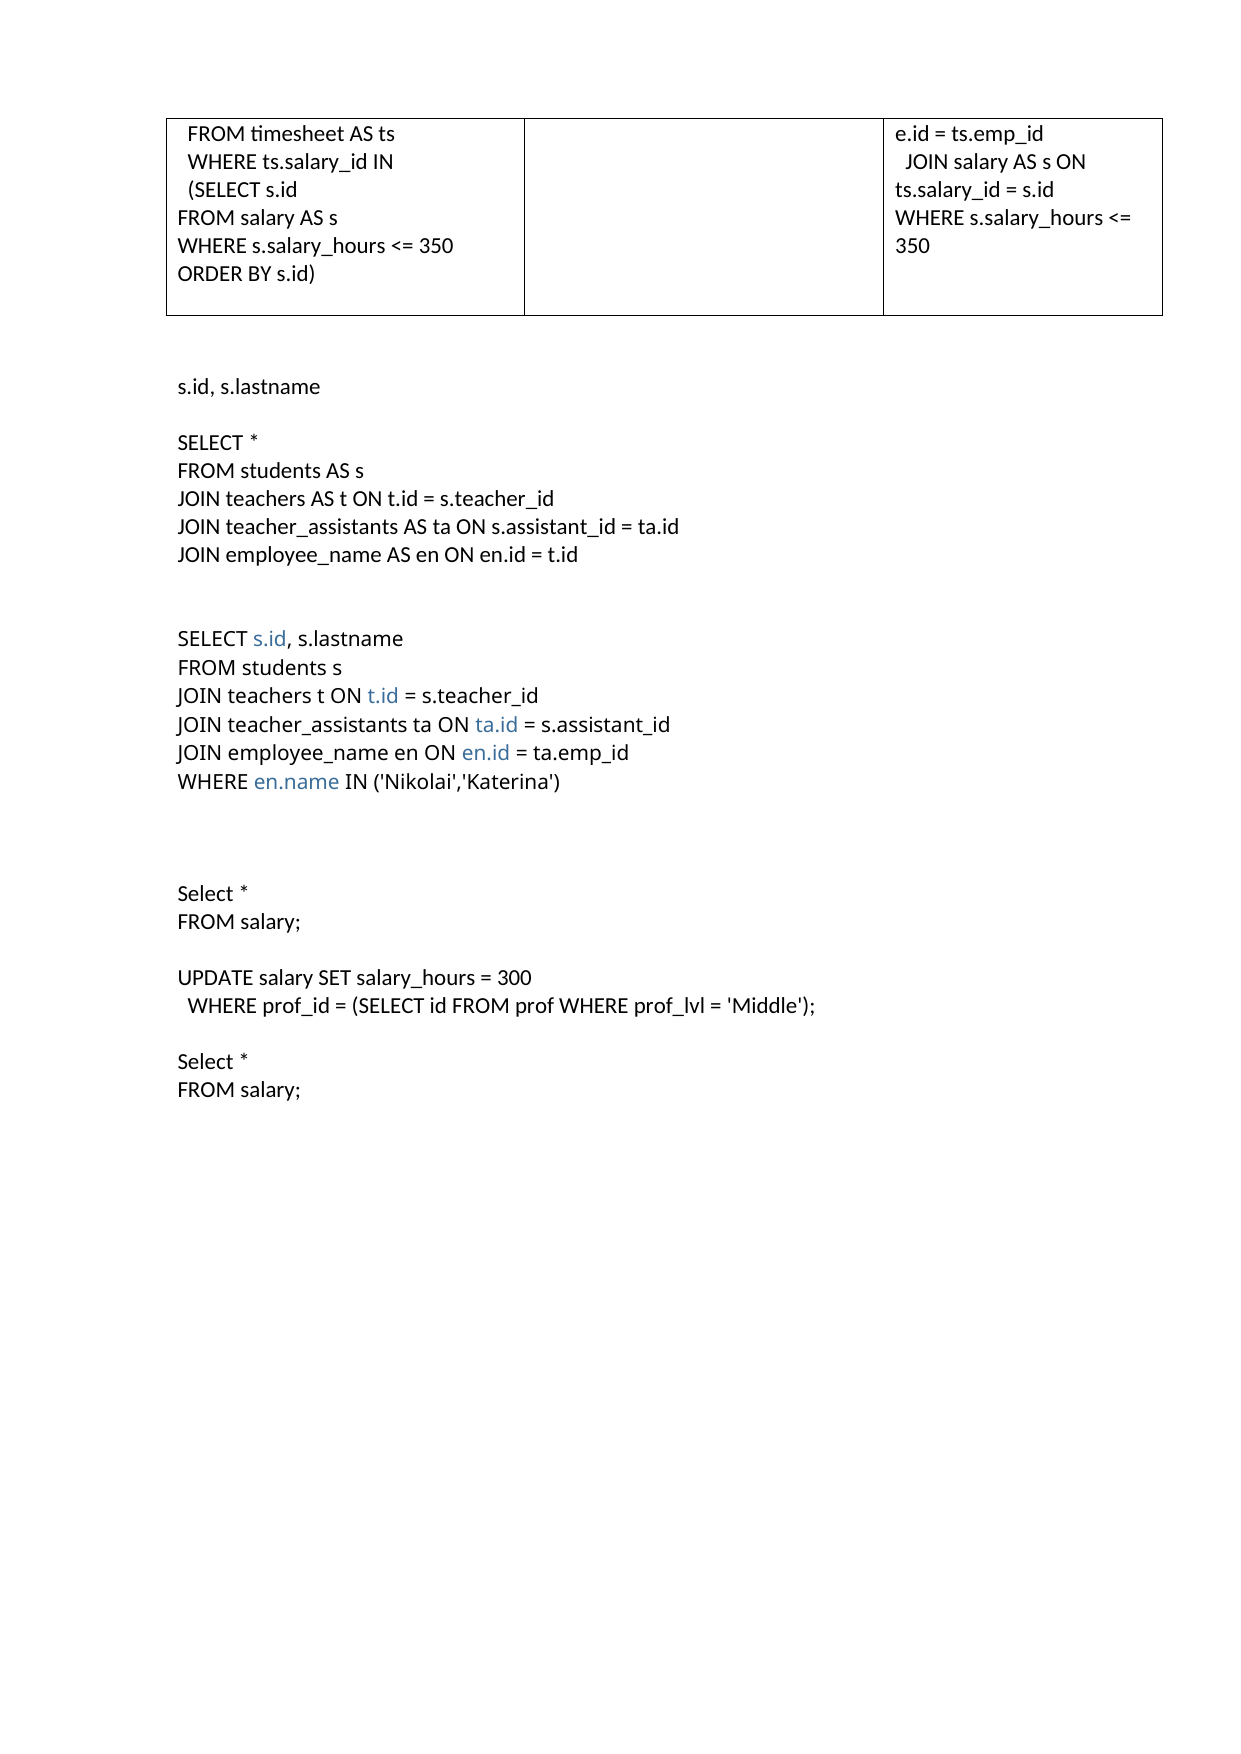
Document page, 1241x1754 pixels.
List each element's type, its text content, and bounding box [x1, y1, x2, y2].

text WHERE prof_id = (SELECT id FROM prof WHERE prof_lvl = 'Middle'); [177, 991, 1152, 1019]
text SELECT * [177, 428, 1152, 456]
text Select * [177, 1047, 1152, 1075]
text Select * [177, 879, 1152, 907]
text SELECT s.id, s.lastname FROM students s JOIN teachers t ON t.id = s.teacher_id JOIN teacher_assistants ta ON ta.id = s.assistant_id JOIN employee_name en ON en.id = ta.emp_id WHERE en.name IN ('Nikolai','Katerina') [177, 624, 1152, 795]
table_cell [525, 119, 883, 315]
text FROM students AS s [177, 456, 1152, 484]
text JOIN teachers AS t ON t.id = s.teacher_id [177, 484, 1152, 512]
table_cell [884, 119, 1162, 315]
text FROM salary; [177, 1075, 1152, 1103]
text JOIN employee_name AS en ON en.id = t.id [177, 541, 1152, 568]
text JOIN teacher_assistants AS ta ON s.assistant_id = ta.id [177, 512, 1152, 541]
text s.id, s.lastname [177, 372, 1152, 400]
text FROM salary; [177, 907, 1152, 935]
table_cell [167, 119, 524, 315]
text UPDATE salary SET salary_hours = 300 [177, 963, 1152, 991]
